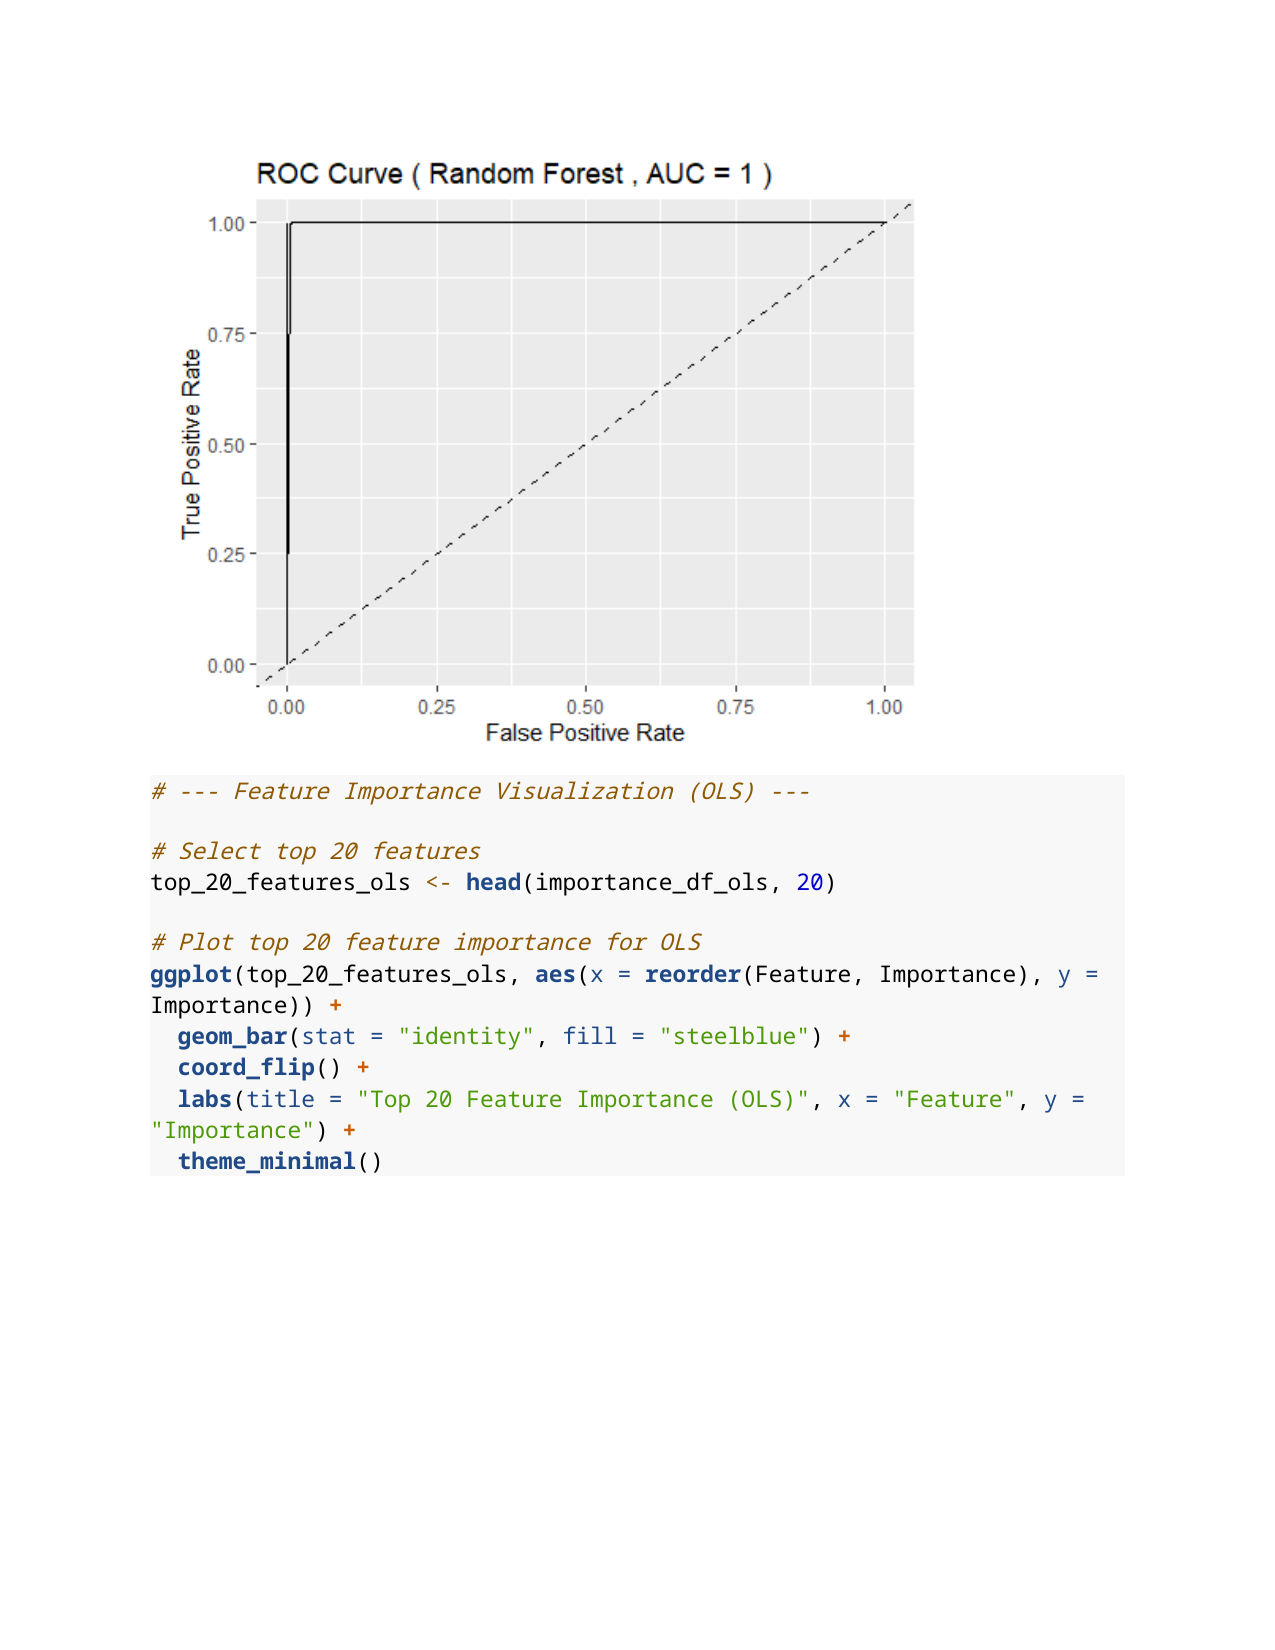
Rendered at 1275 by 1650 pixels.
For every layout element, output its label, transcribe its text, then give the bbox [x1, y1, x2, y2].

picture [168, 150, 927, 757]
text # --- Feature Importance Visualization (OLS) --- # Select top 20 features top_20_features_ols <- head(importance_df_ols, 20) # Plot top 20 feature importance for OLS ggplot(top_20_features_ols, aes(x = reorder(Feature, Importance), y = Importance)) + geom_bar(stat = "identity", fill = "steelblue") + coord_flip() + labs(title = "Top 20 Feature Importance (OLS)", x = "Feature", y = "Importance") + theme_minimal() [150, 775, 1125, 1176]
